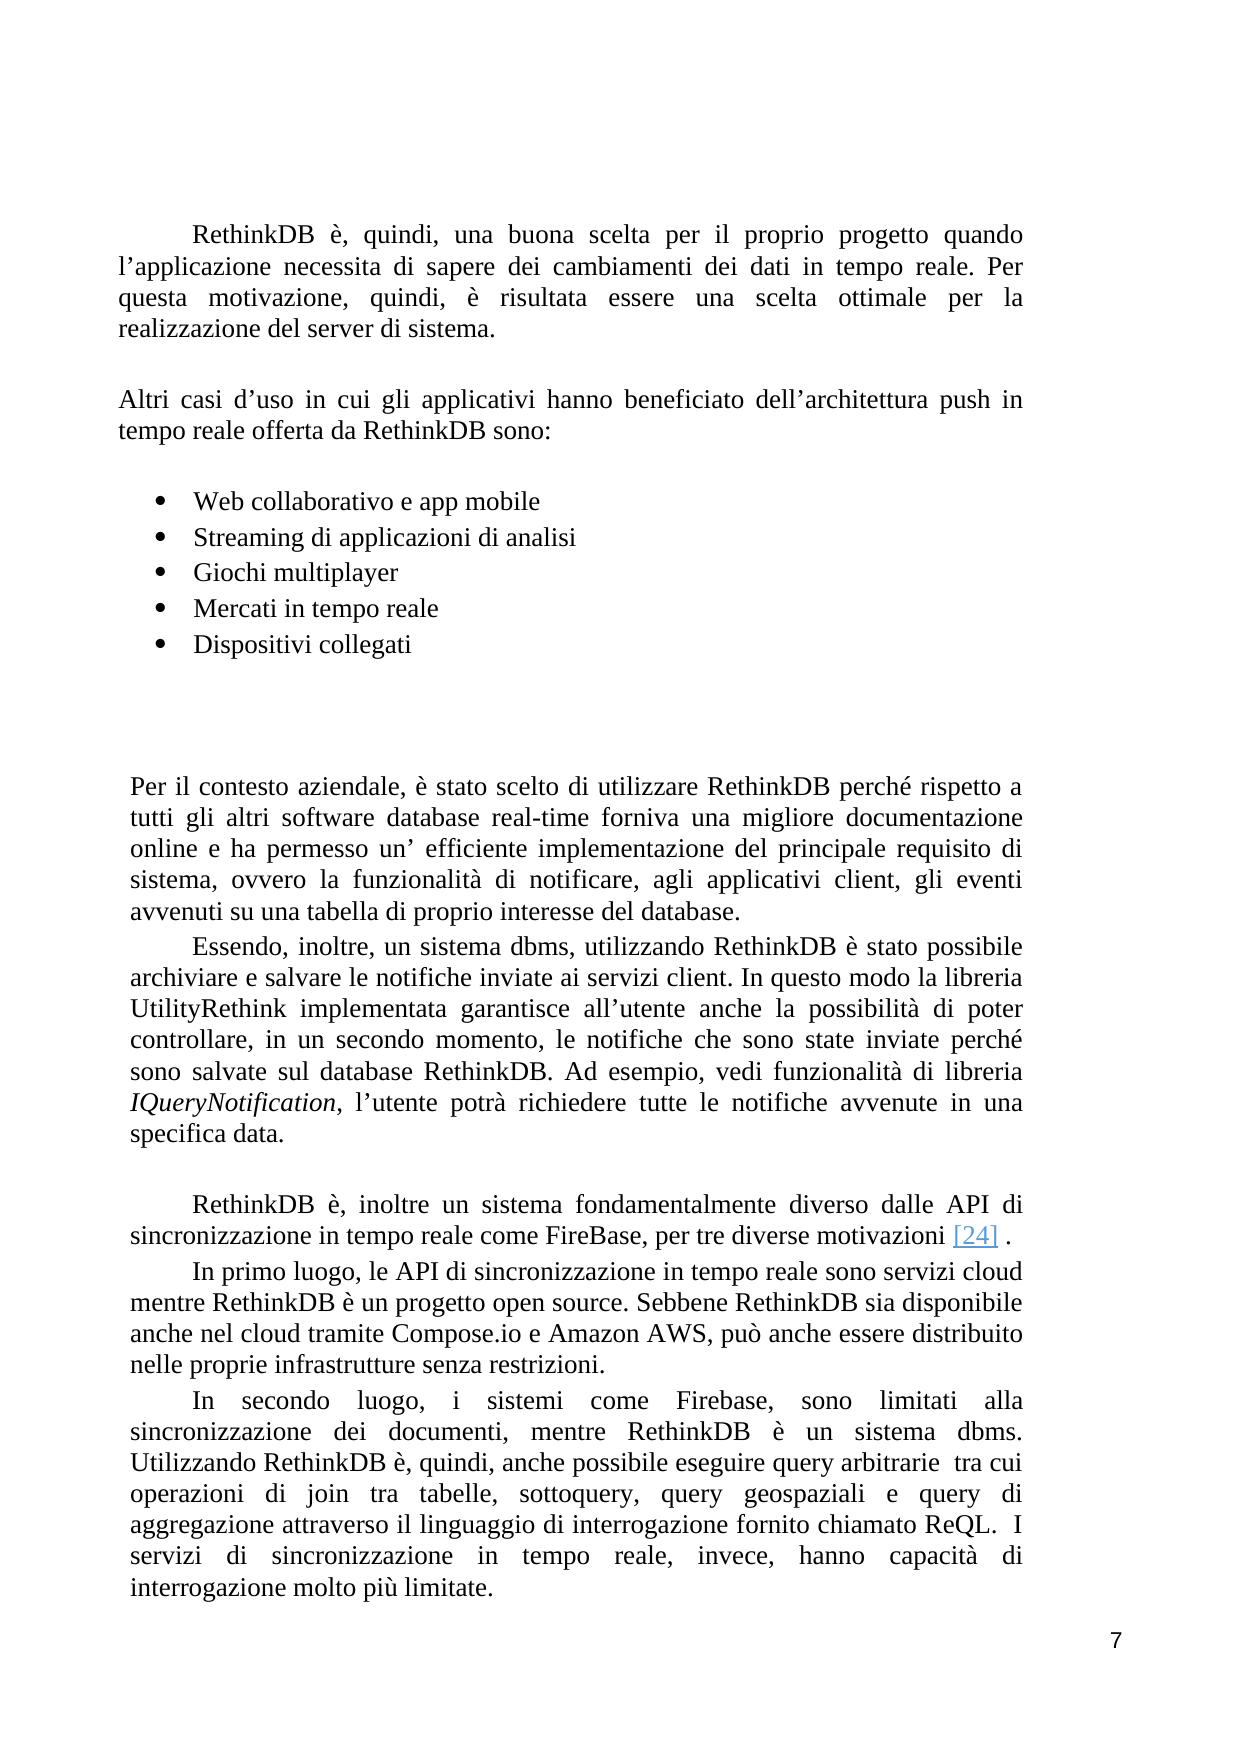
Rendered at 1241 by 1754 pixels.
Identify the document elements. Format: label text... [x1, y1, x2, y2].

text RethinkDB è, inoltre un sistema fondamentalmente diverso dalle API di sincronizzazione in tempo reale come FireBase, per tre diverse motivazioni [24] . [130, 1188, 1024, 1250]
list Dispositivi collegati [156, 628, 1024, 659]
list Mercati in tempo reale [156, 592, 1024, 623]
list Streaming di applicazioni di analisi [156, 521, 1024, 552]
text Altri casi d’uso in cui gli applicativi hanno beneficiato dell’architettura push in tempo reale offerta da RethinkDB sono: [118, 383, 1024, 445]
list Giochi multiplayer [156, 557, 1024, 588]
text In primo luogo, le API di sincronizzazione in tempo reale sono servizi cloud mentre RethinkDB è un progetto open source. Sebbene RethinkDB sia disponibile anche nel cloud tramite Compose.io e Amazon AWS, può anche essere distribuito nelle proprie infrastrutture senza restrizioni. [130, 1255, 1024, 1379]
text RethinkDB è, quindi, una buona scelta per il proprio progetto quando l’applicazione necessita di sapere dei cambiamenti dei dati in tempo reale. Per questa motivazione, quindi, è risultata essere una scelta ottimale per la realizzazione del server di sistema. [118, 219, 1024, 343]
list Web collaborativo e app mobile [156, 485, 1024, 517]
text Per il contesto aziendale, è stato scelto di utilizzare RethinkDB perché rispetto a tutti gli altri software database real-time forniva una migliore documentazione online e ha permesso un’ efficiente implementazione del principale requisito di sistema, ovvero la funzionalità di notificare, agli applicativi client, gli eventi avvenuti su una tabella di proprio interesse del database. [130, 770, 1024, 926]
text Essendo, inoltre, un sistema dbms, utilizzando RethinkDB è stato possibile archiviare e salvare le notifiche inviate ai servizi client. In questo modo la libreria UtilityRethink implementata garantisce all’utente anche la possibilità di poter controllare, in un secondo momento, le notifiche che sono state inviate perché sono salvate sul database RethinkDB. Ad esempio, vedi funzionalità di libreria IQueryNotification, l’utente potrà richiedere tutte le notifiche avvenute in una specifica data. [130, 930, 1024, 1148]
